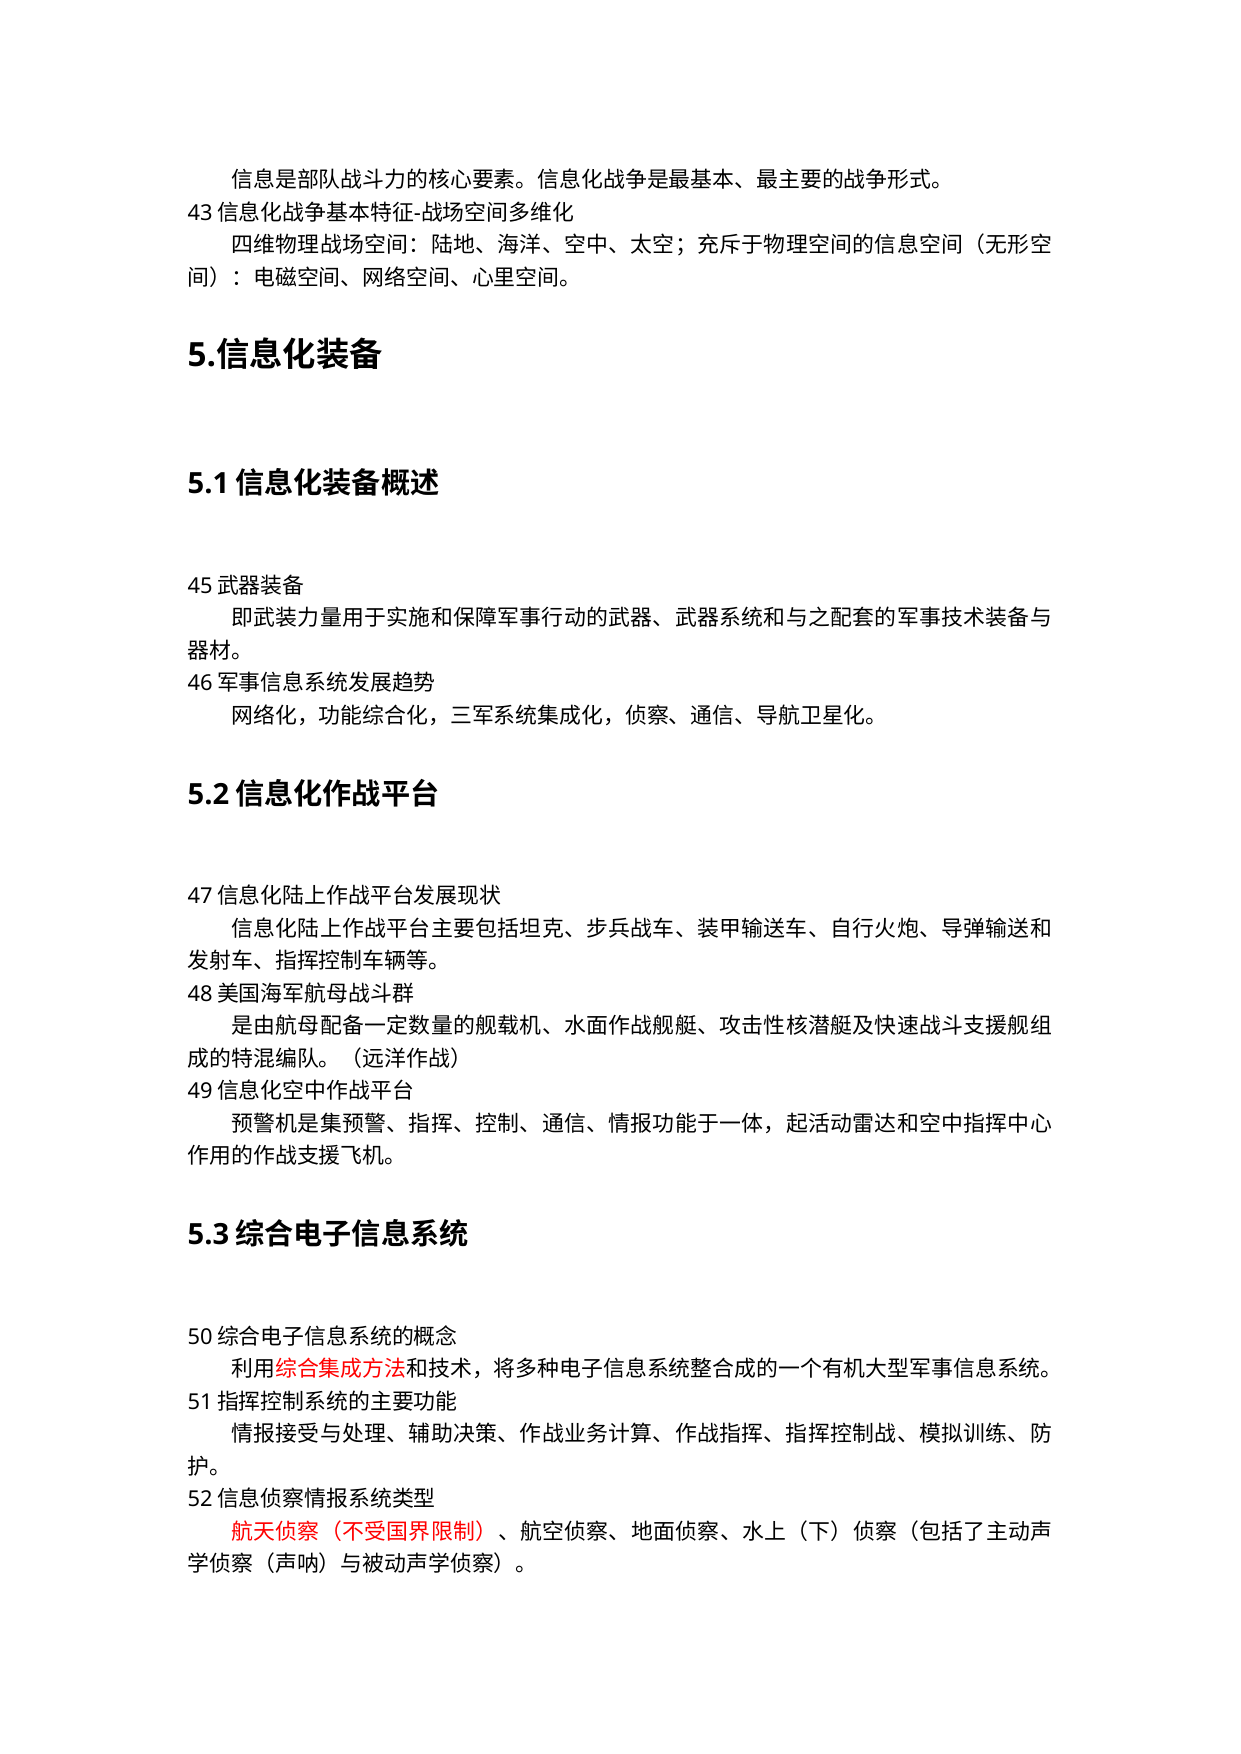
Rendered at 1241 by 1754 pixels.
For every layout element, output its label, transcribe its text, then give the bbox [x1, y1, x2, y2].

text 47信息化陆上作战平台发展现状 [187, 878, 1053, 910]
text 是由航母配备一定数量的舰载机、水面作战舰艇、攻击性核潜艇及快速战斗支援舰组成的特混编队。（远洋作战） [187, 1008, 1053, 1073]
subtitle 5.1信息化装备概述 [187, 448, 1053, 513]
text 情报接受与处理、辅助决策、作战业务计算、作战指挥、指挥控制战、模拟训练、防护。 [187, 1416, 1053, 1481]
subtitle 5.信息化装备 [187, 319, 1053, 384]
text 48美国海军航母战斗群 [187, 975, 1053, 1008]
text 50综合电子信息系统的概念 [187, 1318, 1053, 1351]
text 即武装力量用于实施和保障军事行动的武器、武器系统和与之配套的军事技术装备与器材。 [187, 600, 1053, 665]
text 51指挥控制系统的主要功能 [187, 1383, 1053, 1416]
text 四维物理战场空间：陆地、海洋、空中、太空；充斥于物理空间的信息空间（无形空间）：电磁空间、网络空间、心里空间。 [187, 227, 1053, 292]
subtitle 5.3综合电子信息系统 [187, 1199, 1053, 1264]
text 利用综合集成方法和技术，将多种电子信息系统整合成的一个有机大型军事信息系统。 [187, 1351, 1053, 1383]
text 46军事信息系统发展趋势 [187, 665, 1053, 697]
text 信息是部队战斗力的核心要素。信息化战争是最基本、最主要的战争形式。 [187, 162, 1053, 194]
text 预警机是集预警、指挥、控制、通信、情报功能于一体，起活动雷达和空中指挥中心作用的作战支援飞机。 [187, 1105, 1053, 1170]
text 信息化陆上作战平台主要包括坦克、步兵战车、装甲输送车、自行火炮、导弹输送和发射车、指挥控制车辆等。 [187, 910, 1053, 975]
text 52信息侦察情报系统类型 [187, 1481, 1053, 1513]
text 航天侦察（不受国界限制）、航空侦察、地面侦察、水上（下）侦察（包括了主动声学侦察（声呐）与被动声学侦察）。 [187, 1513, 1053, 1578]
text 45武器装备 [187, 567, 1053, 600]
text 43信息化战争基本特征-战场空间多维化 [187, 194, 1053, 227]
subtitle 5.2信息化作战平台 [187, 759, 1053, 824]
text 49信息化空中作战平台 [187, 1073, 1053, 1105]
text 网络化，功能综合化，三军系统集成化，侦察、通信、导航卫星化。 [187, 697, 1053, 730]
